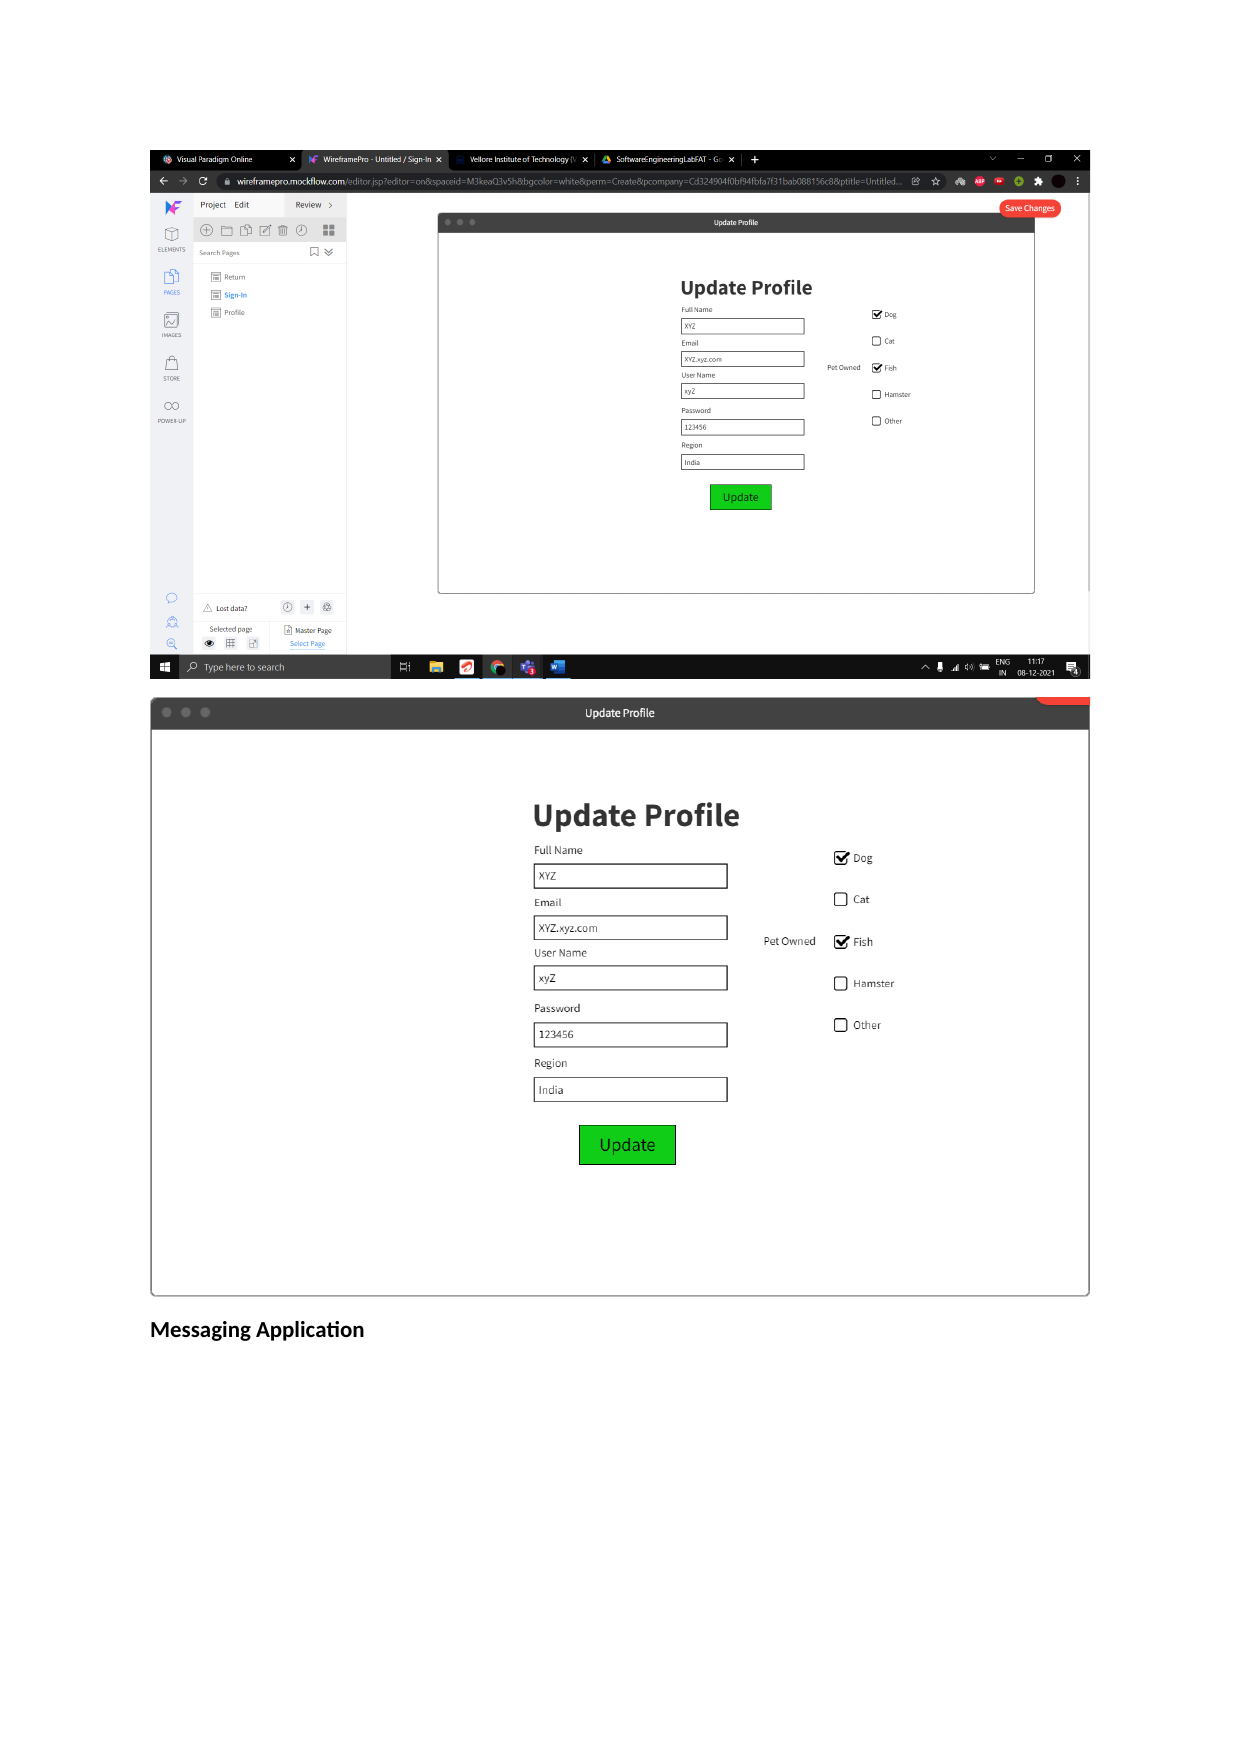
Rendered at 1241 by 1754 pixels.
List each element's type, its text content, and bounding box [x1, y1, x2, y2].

picture [150, 150, 1091, 679]
text Messaging Application [150, 1316, 1090, 1344]
picture [150, 697, 1091, 1297]
